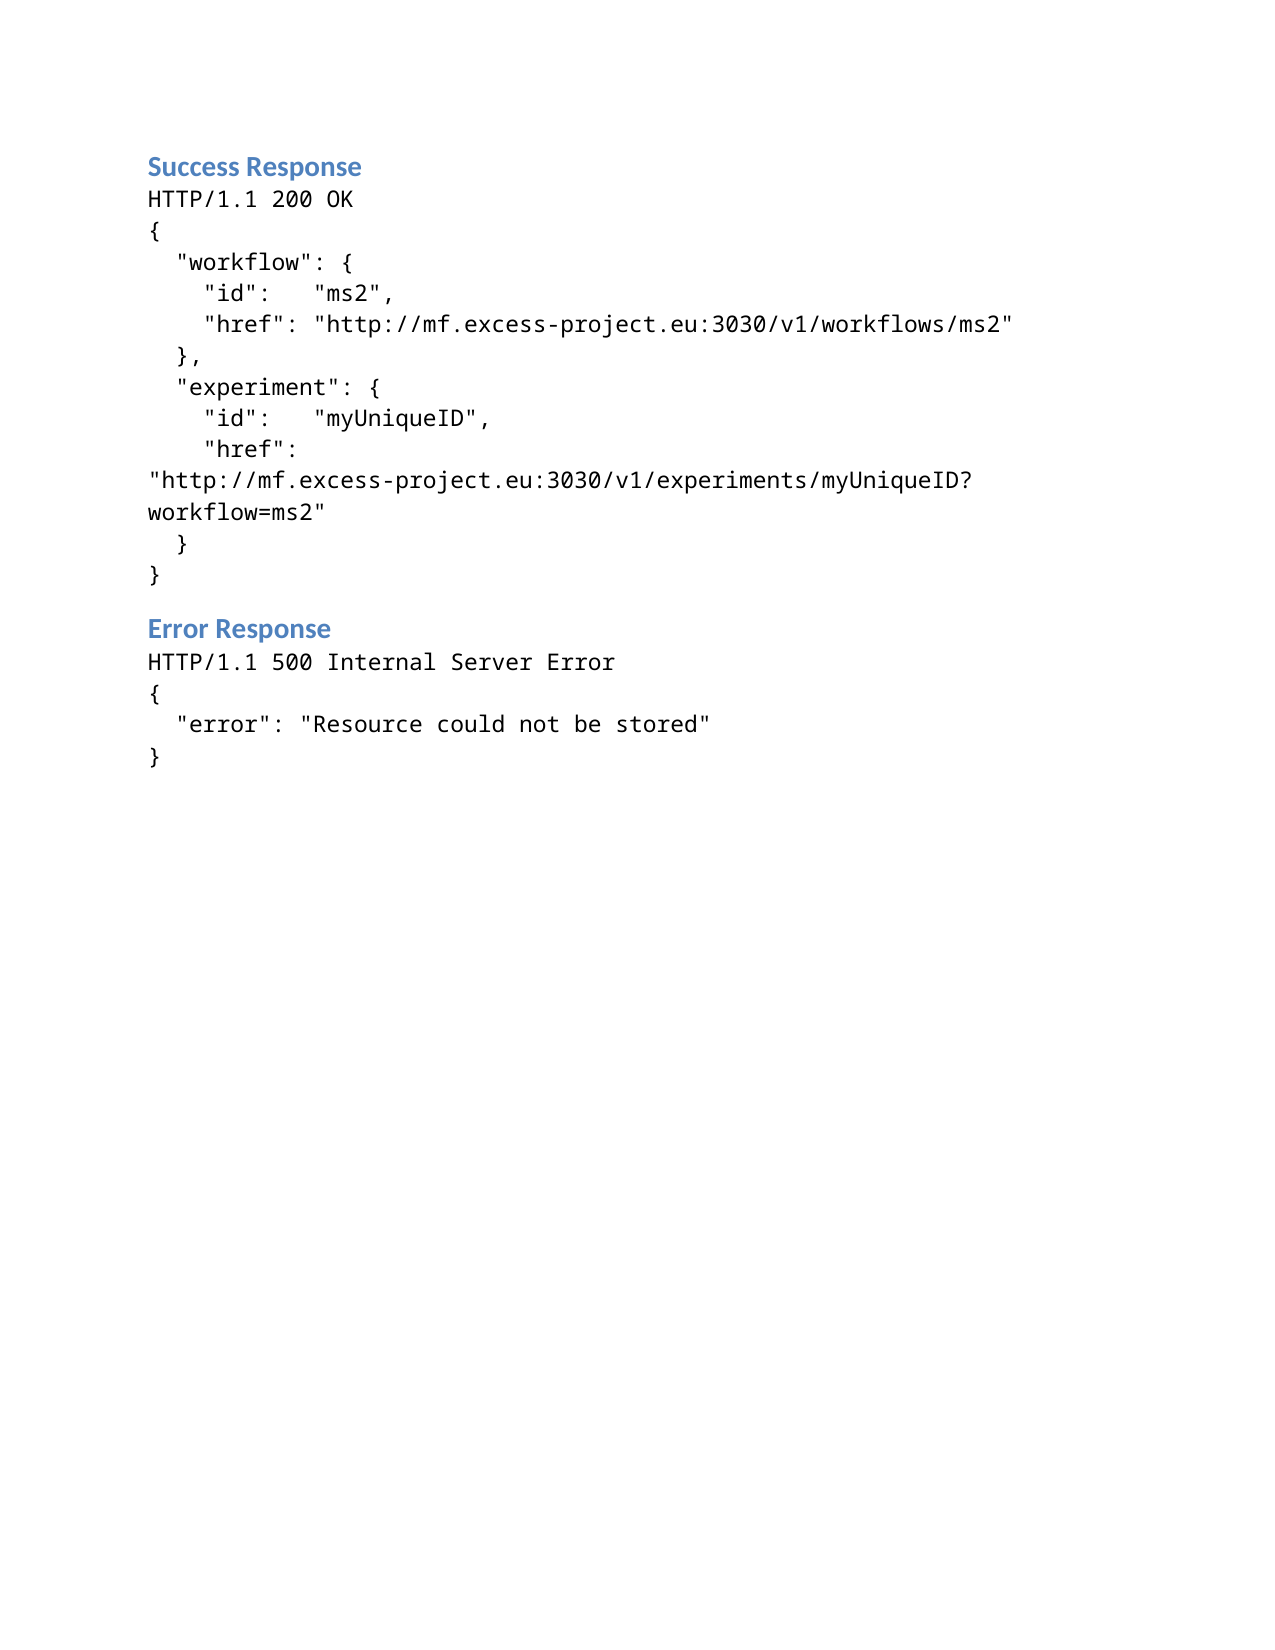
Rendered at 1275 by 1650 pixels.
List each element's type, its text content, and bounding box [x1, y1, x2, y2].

subtitle Success Response [148, 148, 1127, 183]
subtitle Error Response [148, 610, 1127, 646]
text HTTP/1.1 200 OK { "workflow": { "id": "ms2", "href": "http://mf.excess-project.eu:3030/v1/workflows/ms2" }, "experiment": { "id": "myUniqueID", "href": "http://mf.excess-project.eu:3030/v1/experiments/myUniqueID?workflow=ms2" } } [148, 183, 1127, 589]
text HTTP/1.1 500 Internal Server Error { "error": "Resource could not be stored" } [148, 646, 1127, 771]
